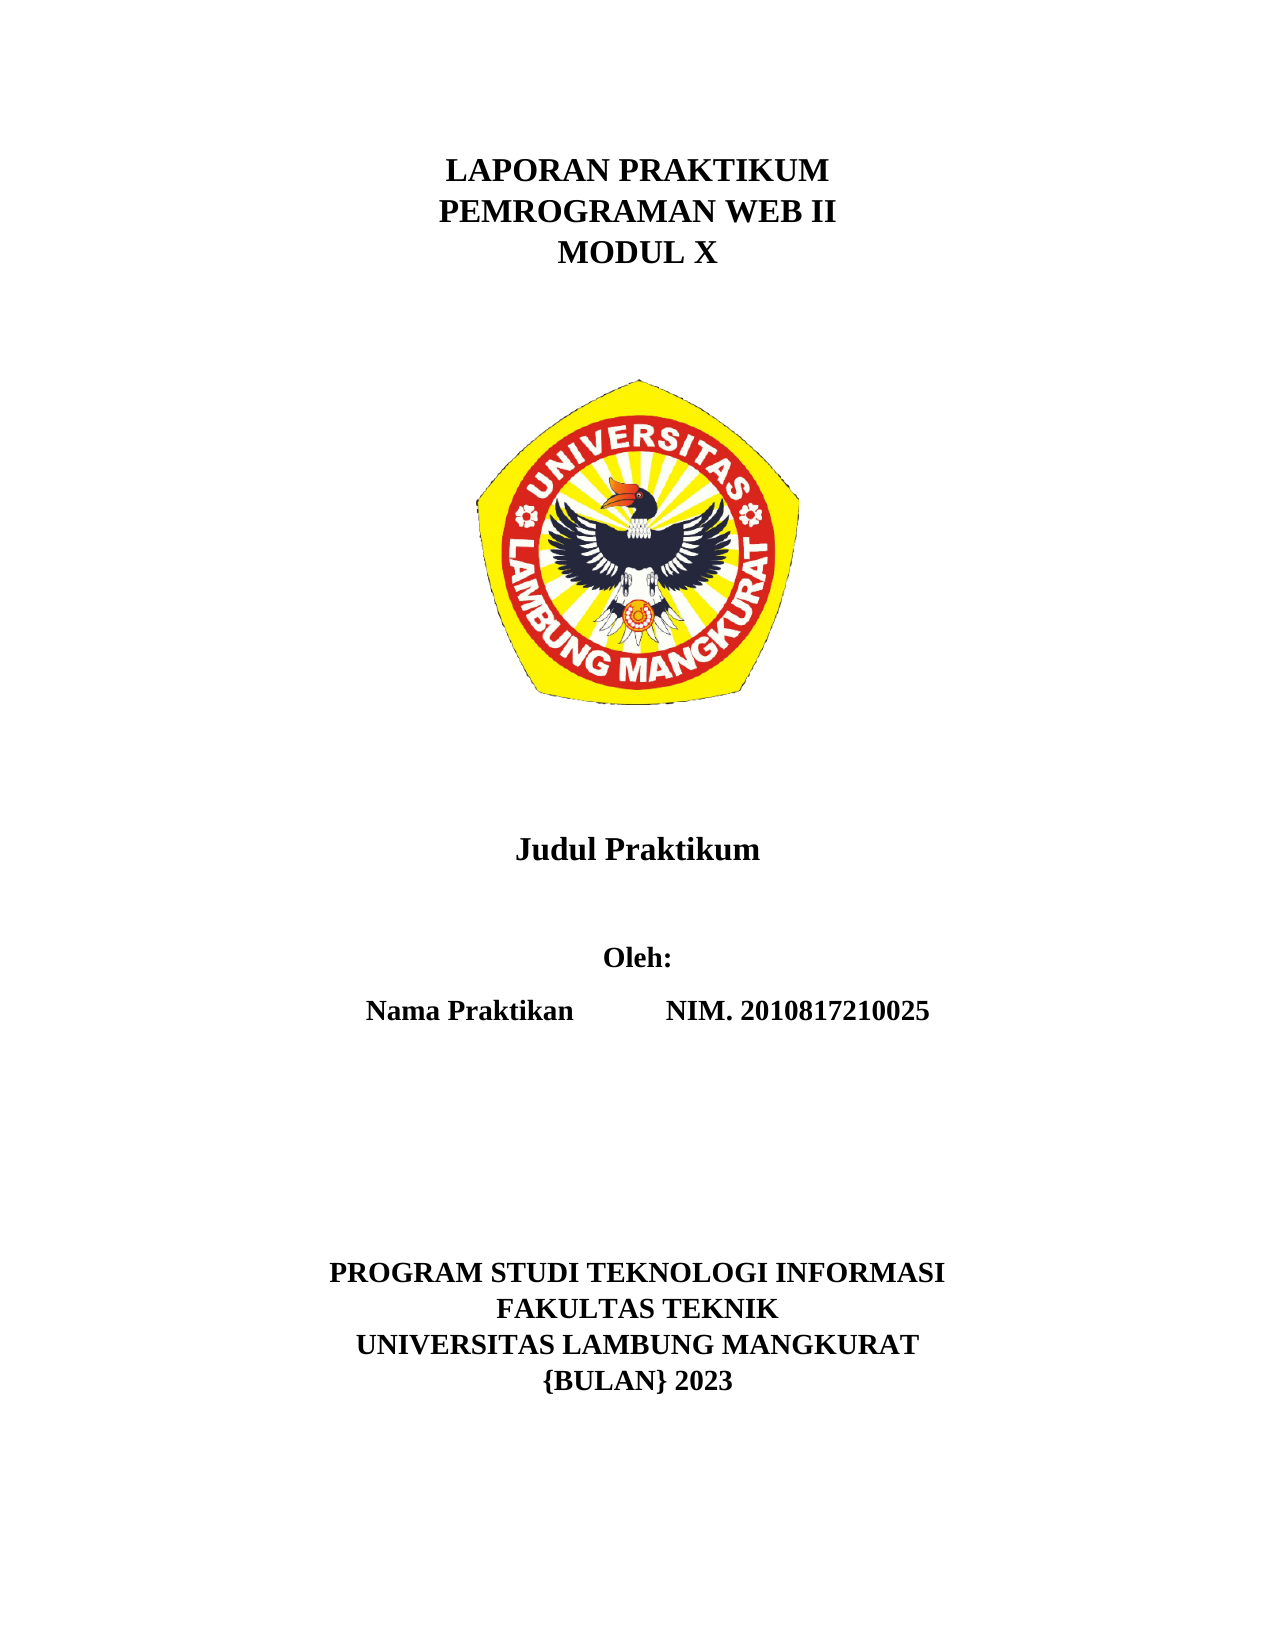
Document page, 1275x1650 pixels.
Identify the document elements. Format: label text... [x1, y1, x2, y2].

text UNIVERSITAS LAMBUNG MANGKURAT [150, 1327, 1125, 1361]
text Oleh: [150, 940, 1125, 974]
text LAPORAN PRAKTIKUM [150, 150, 1125, 188]
text PEMROGRAMAN WEB II [150, 191, 1125, 230]
text Nama Praktikan NIM. 2010817210025 [150, 993, 1125, 1026]
text FAKULTAS TEKNIK [150, 1291, 1125, 1325]
text PROGRAM STUDI TEKNOLOGI INFORMASI [150, 1255, 1125, 1288]
text Judul Praktikum [150, 829, 1125, 868]
text {BULAN} 2023 [150, 1363, 1125, 1397]
picture [476, 379, 799, 705]
text MODUL X [150, 233, 1125, 271]
